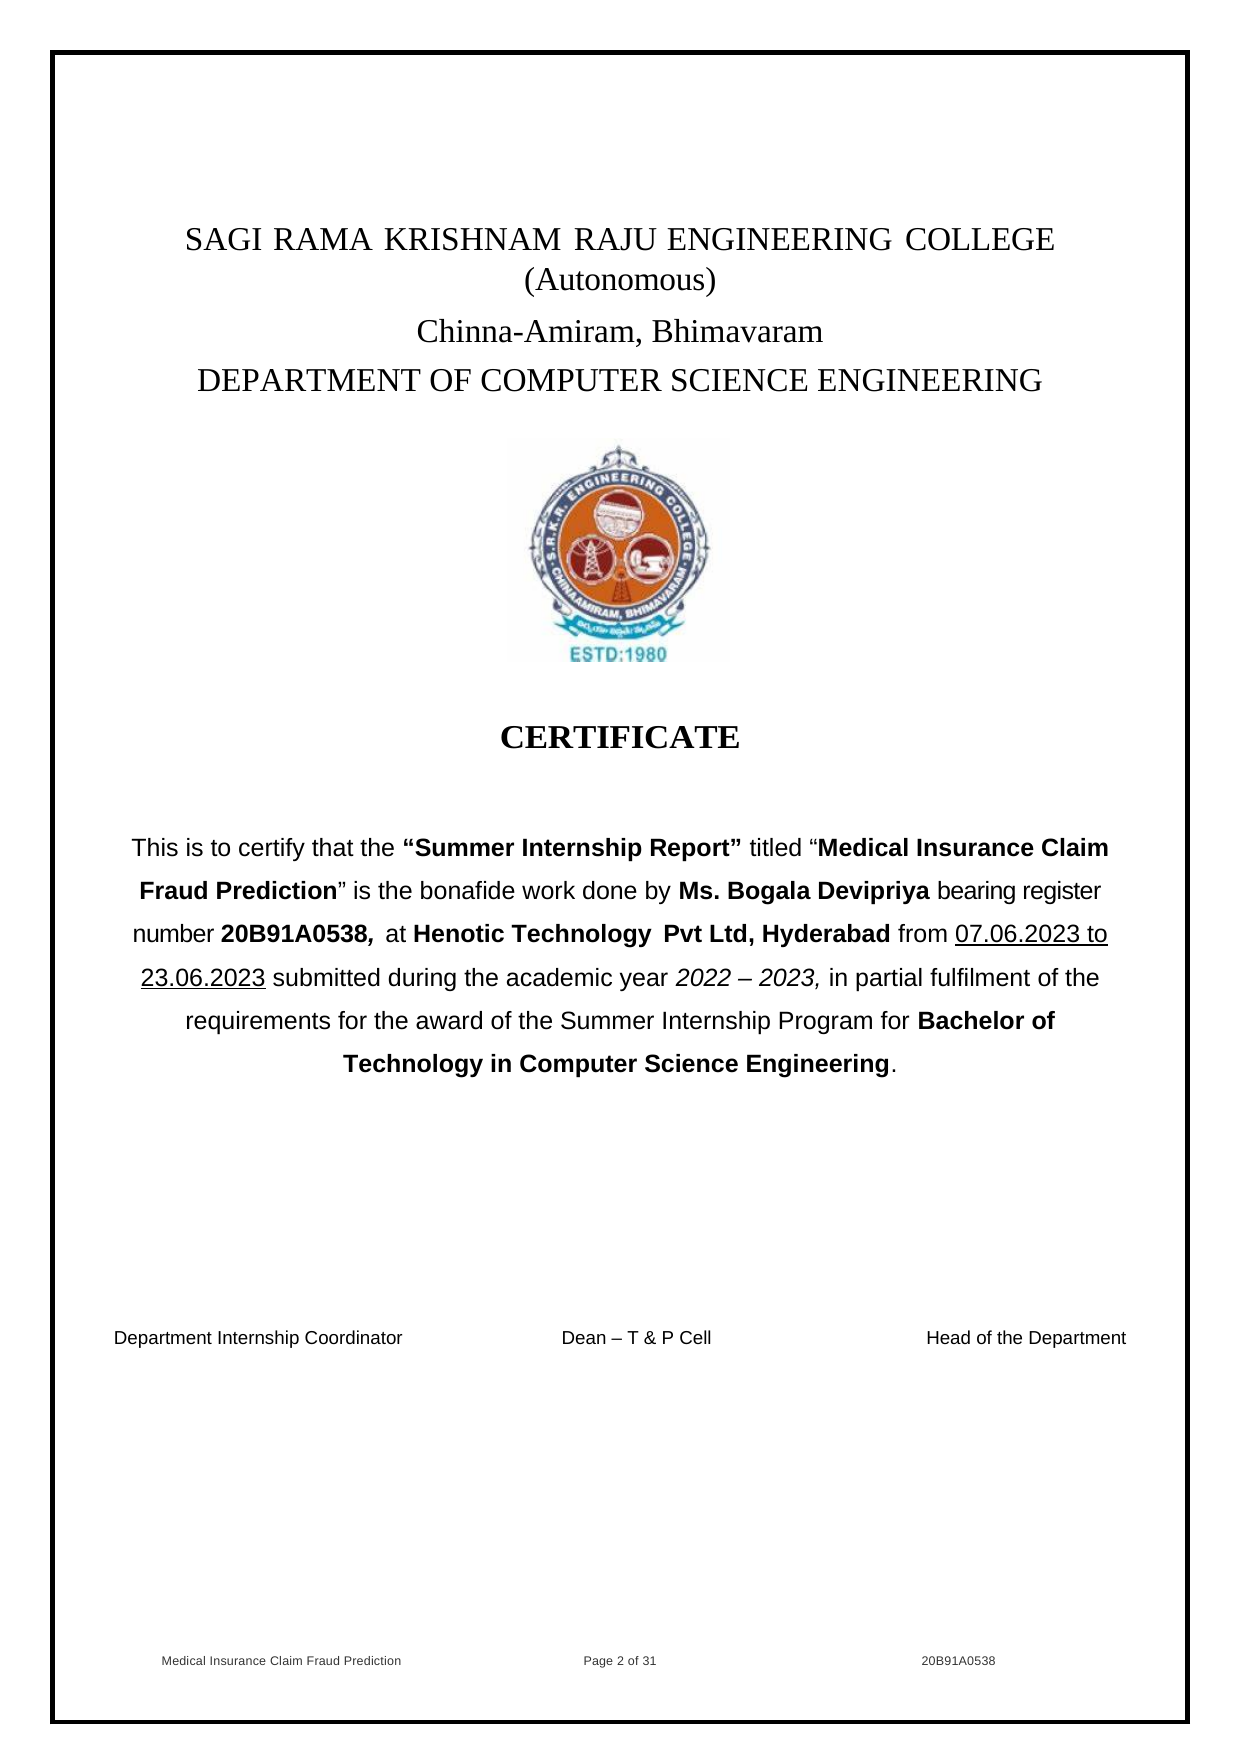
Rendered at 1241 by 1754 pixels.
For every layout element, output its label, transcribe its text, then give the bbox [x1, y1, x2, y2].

text SAGI RAMA KRISHNAM RAJU ENGINEERING COLLEGE [112, 229, 1128, 256]
text Department Internship Coordinator Dean – T & P Cell Head of the Department [112, 1327, 1128, 1348]
text (Autonomous) [112, 269, 531, 296]
text CERTIFICATE [112, 727, 1128, 754]
picture [506, 438, 731, 662]
text This is to certify that the “Summer Internship Report” titled “Medical Insurance Claim Fraud Prediction” is the bonafide work done by Ms. Bogala Devipriya bearing register number 20B91A0538, at Henotic Technology Pvt Ltd, Hyderabad from 07.06.2023 to 23.06.2023 submitted during the academic year 2022 – 2023, in partial fulfilment of the requirements for the award of the Summer Internship Program for Bachelor of Technology in Computer Science Engineering. [112, 833, 1128, 1077]
text (Autonomous) [709, 269, 1128, 296]
text Chinna-Amiram, Bhimavaram [112, 321, 1128, 348]
text DEPARTMENT OF COMPUTER SCIENCE ENGINEERING [112, 360, 1128, 399]
text (Autonomous) [529, 269, 711, 296]
